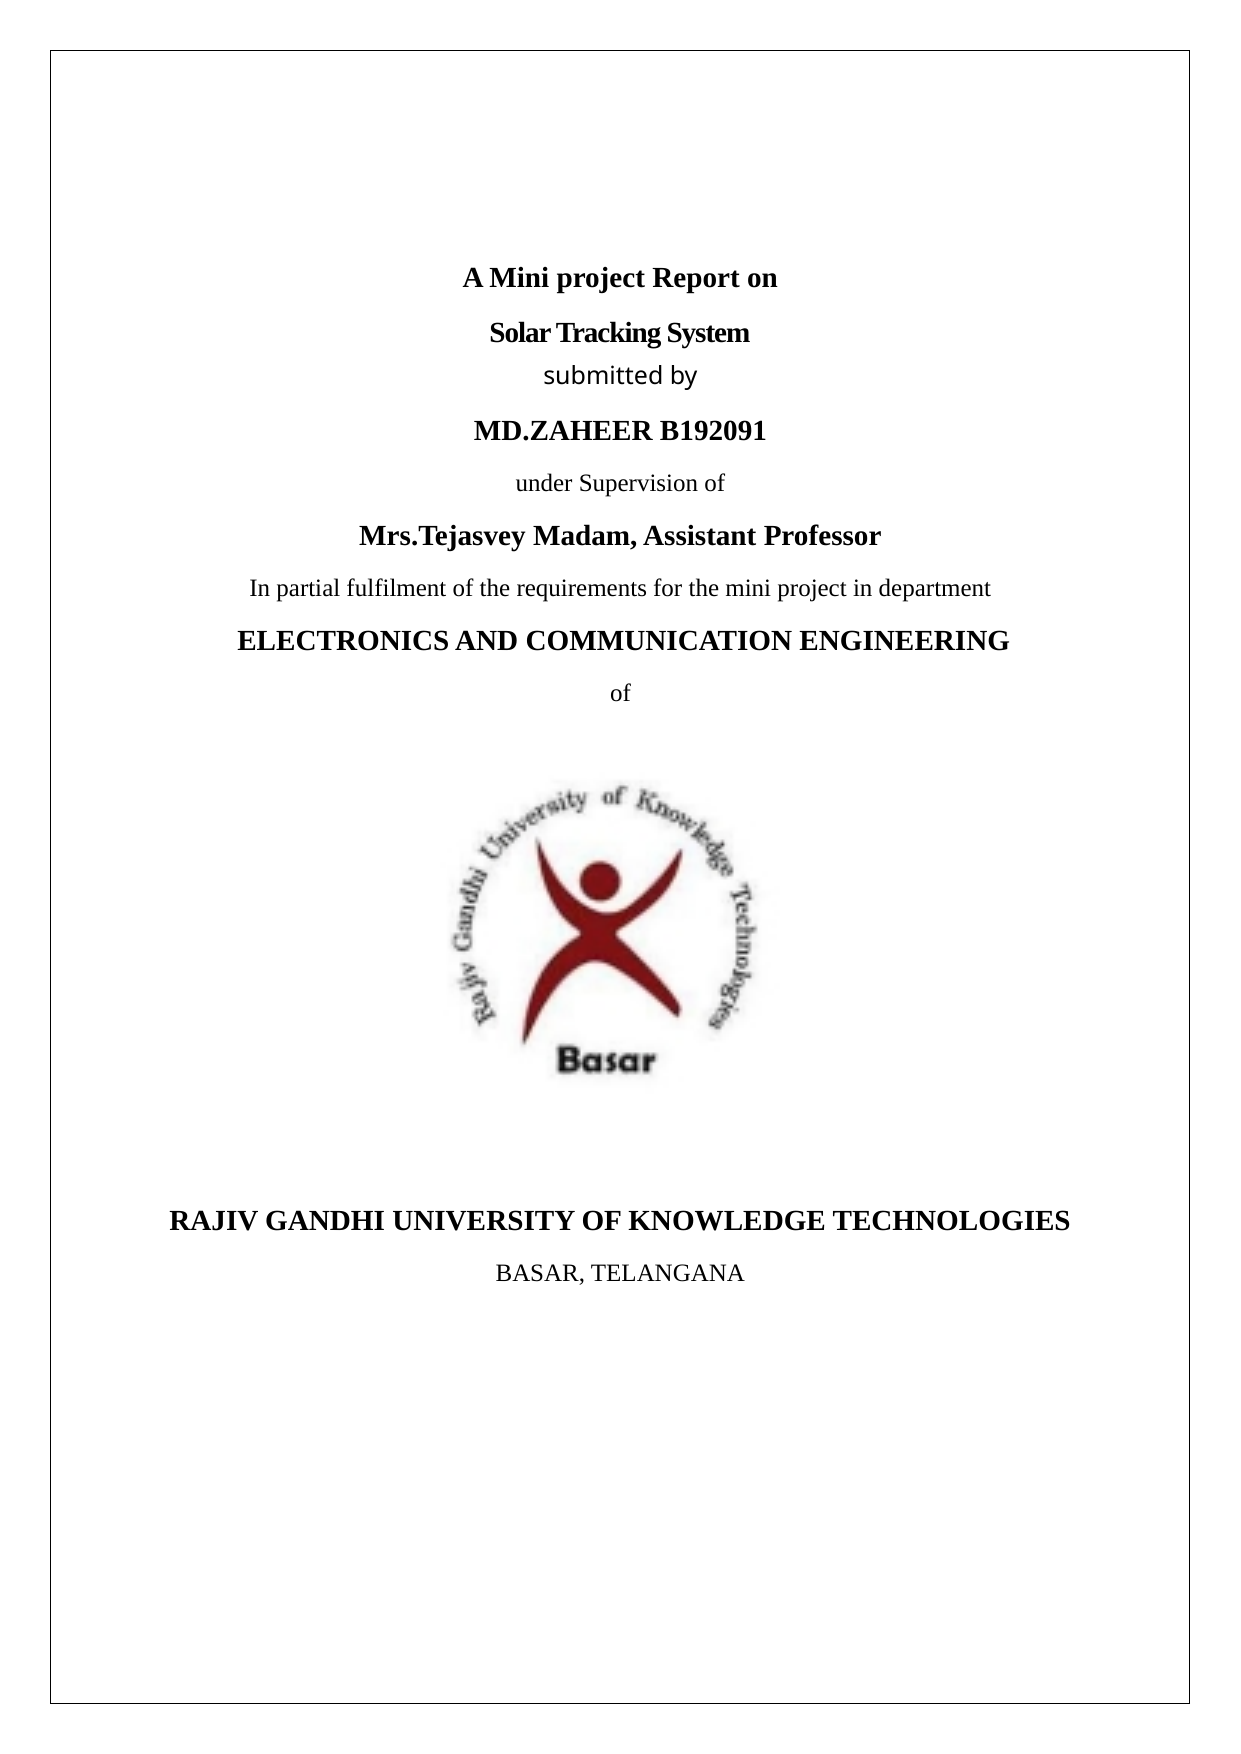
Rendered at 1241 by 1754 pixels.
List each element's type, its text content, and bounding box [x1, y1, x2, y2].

text RAJIV GANDHI UNIVERSITY OF KNOWLEDGE TECHNOLOGIES [150, 1203, 1090, 1236]
text A Mini project Report on [150, 260, 1090, 294]
title Solar Tracking System [150, 316, 1090, 349]
text submitted by [150, 357, 1090, 392]
text ELECTRONICS AND COMMUNICATION ENGINEERING [150, 623, 1090, 657]
text of [150, 678, 1090, 707]
picture [395, 728, 845, 1126]
text BASAR, TELANGANA [150, 1258, 1090, 1287]
text under Supervision of [150, 468, 1090, 497]
text Mrs.Tejasvey Madam, Assistant Professor [150, 518, 1090, 552]
text MD.ZAHEER B192091 [150, 413, 1090, 447]
text In partial fulfilment of the requirements for the mini project in department [150, 573, 1090, 602]
